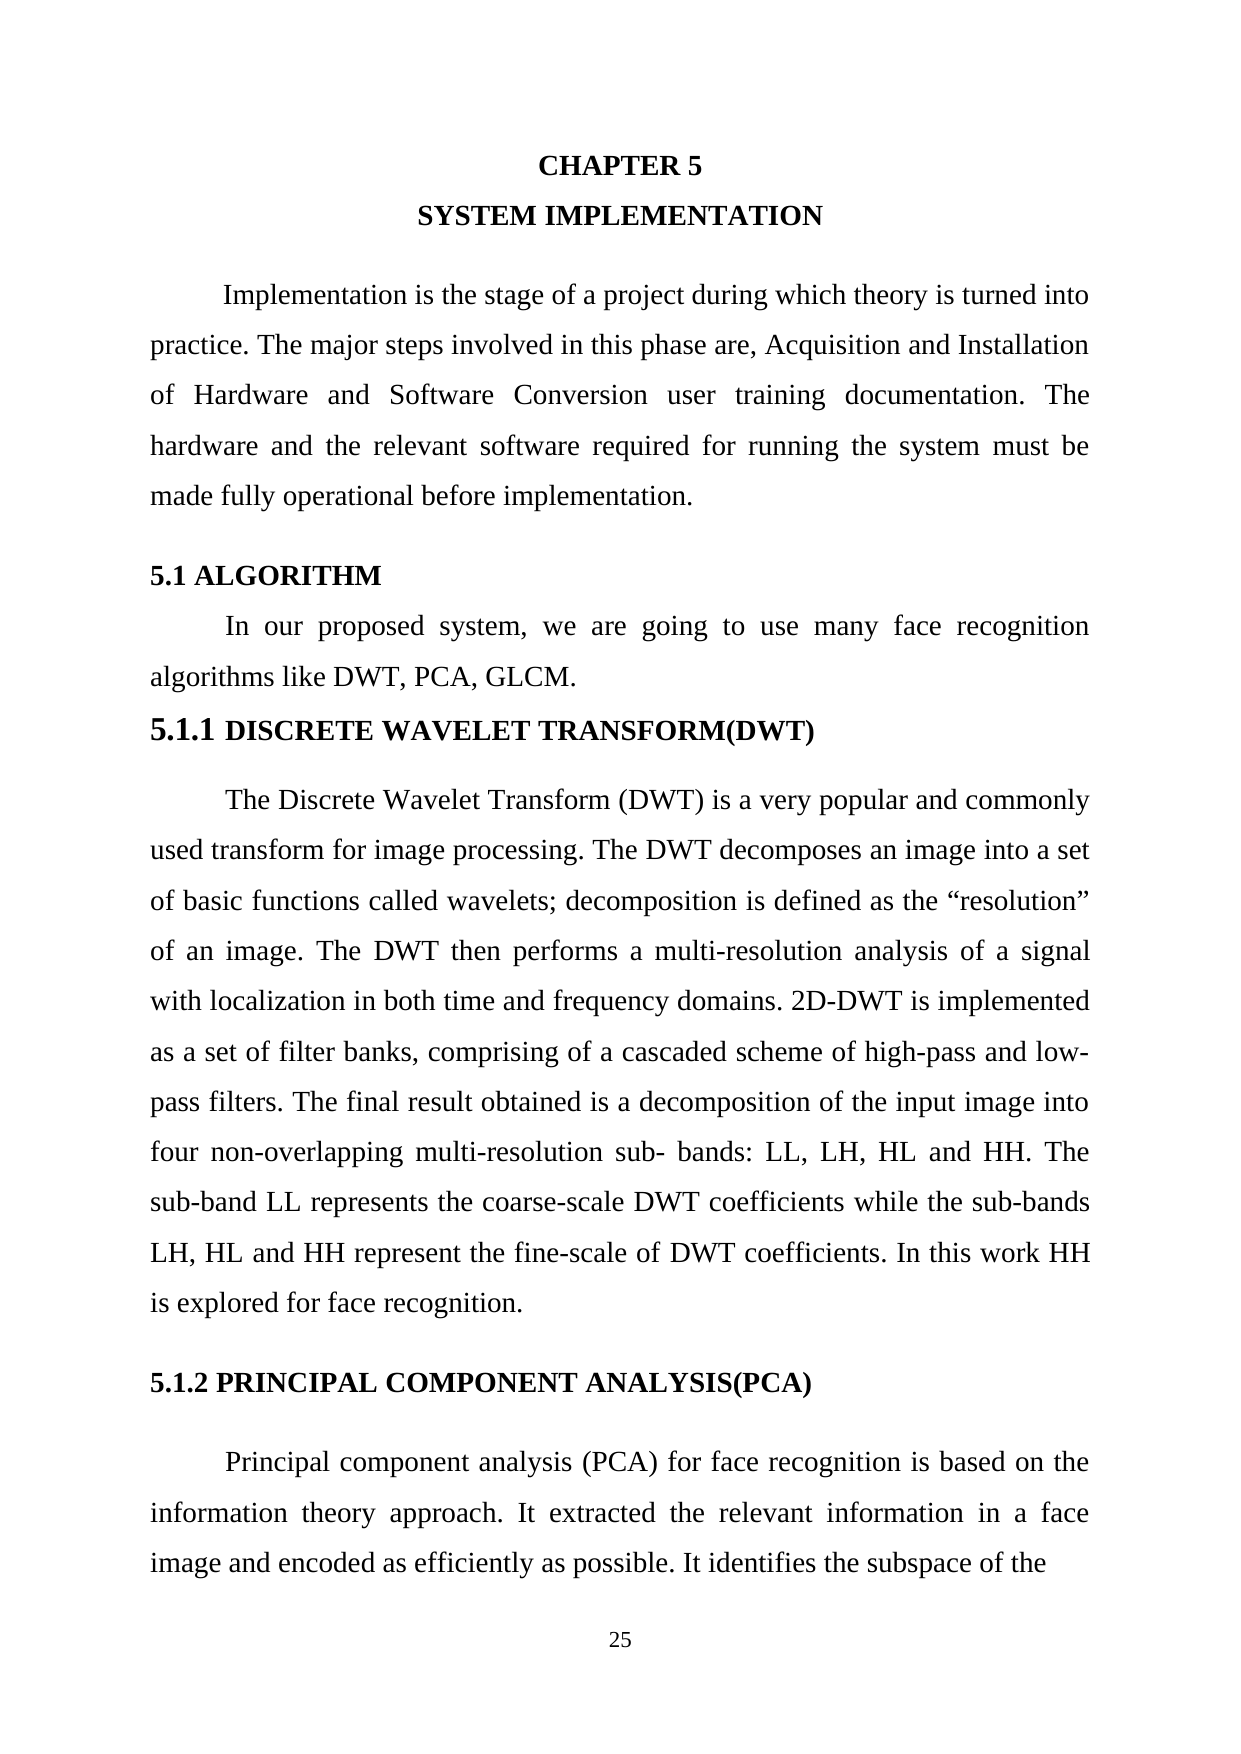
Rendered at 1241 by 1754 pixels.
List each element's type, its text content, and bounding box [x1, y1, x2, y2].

subtitle PRINCIPAL COMPONENT ANALYSIS(PCA) [150, 1365, 1213, 1399]
subtitle DISCRETE WAVELET TRANSFORM(DWT) [150, 710, 1213, 748]
text Implementation is the stage of a project during which theory is turned into practice. The major steps involved in this phase are, Acquisition and Installation of Hardware and Software Conversion user training documentation. The hardware and the relevant software required for running the system must be made fully operational before implementation. [150, 277, 1091, 512]
subtitle CHAPTER 5 SYSTEM IMPLEMENTATION [417, 148, 824, 232]
text In our proposed system, we are going to use many face recognition algorithms like DWT, PCA, GLCM. [150, 608, 1090, 692]
text Principal component analysis (PCA) for face recognition is based on the information theory approach. It extracted the relevant information in a face image and encoded as efficiently as possible. It identifies the subspace of the [150, 1444, 1091, 1579]
text The Discrete Wavelet Transform (DWT) is a very popular and commonly used transform for image processing. The DWT decomposes an image into a set of basic functions called wavelets; decomposition is defined as the “resolution” of an image. The DWT then performs a multi-resolution analysis of a signal with localization in both time and frequency domains. 2D-DWT is implemented as a set of filter banks, comprising of a cascaded scheme of high-pass and low- pass filters. The final result obtained is a decomposition of the input image into four non-overlapping multi-resolution sub- bands: LL, LH, HL and HH. The sub-band LL represents the coarse-scale DWT coefficients while the sub-bands LH, HL and HH represent the fine-scale of DWT coefficients. In this work HH is explored for face recognition. [150, 782, 1091, 1319]
subtitle ALGORITHM [150, 558, 1213, 592]
